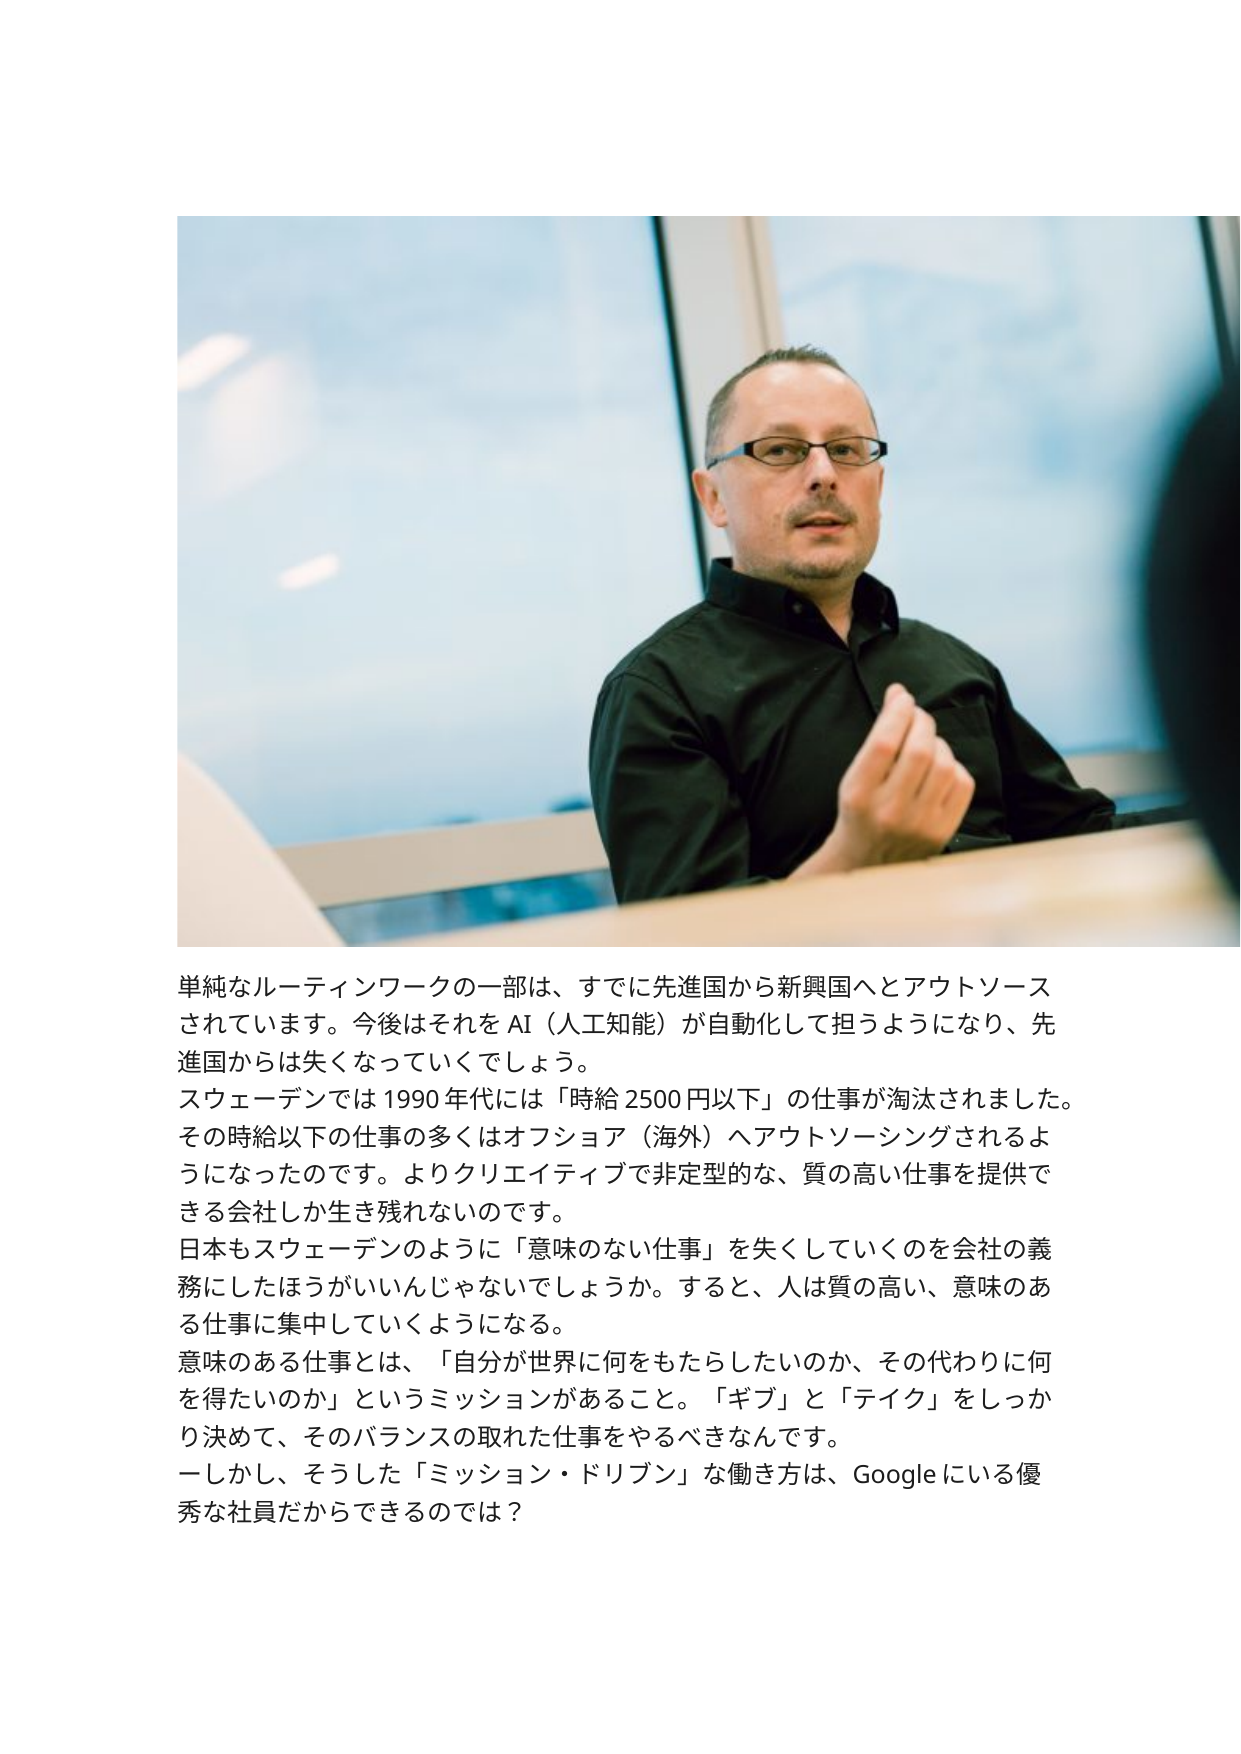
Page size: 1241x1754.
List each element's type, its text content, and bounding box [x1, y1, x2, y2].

text スウェーデンでは1990年代には「時給2500円以下」の仕事が淘汰されました。その時給以下の仕事の多くはオフショア（海外）へアウトソーシングされるようになったのです。よりクリエイティブで非定型的な、質の高い仕事を提供できる会社しか生き残れないのです。 [177, 1079, 1063, 1229]
text 単純なルーティンワークの一部は、すでに先進国から新興国へとアウトソースされています。今後はそれをAI（人工知能）が自動化して担うようになり、先進国からは失くなっていくでしょう。 [177, 967, 1063, 1079]
text ーしかし、そうした「ミッション・ドリブン」な働き方は、Googleにいる優秀な社員だからできるのでは？ [177, 1454, 1063, 1529]
picture [177, 216, 1241, 947]
text 日本もスウェーデンのように「意味のない仕事」を失くしていくのを会社の義務にしたほうがいいんじゃないでしょうか。すると、人は質の高い、意味のある仕事に集中していくようになる。 [177, 1229, 1063, 1342]
text 意味のある仕事とは、「自分が世界に何をもたらしたいのか、その代わりに何を得たいのか」というミッションがあること。「ギブ」と「テイク」をしっかり決めて、そのバランスの取れた仕事をやるべきなんです。 [177, 1342, 1063, 1454]
